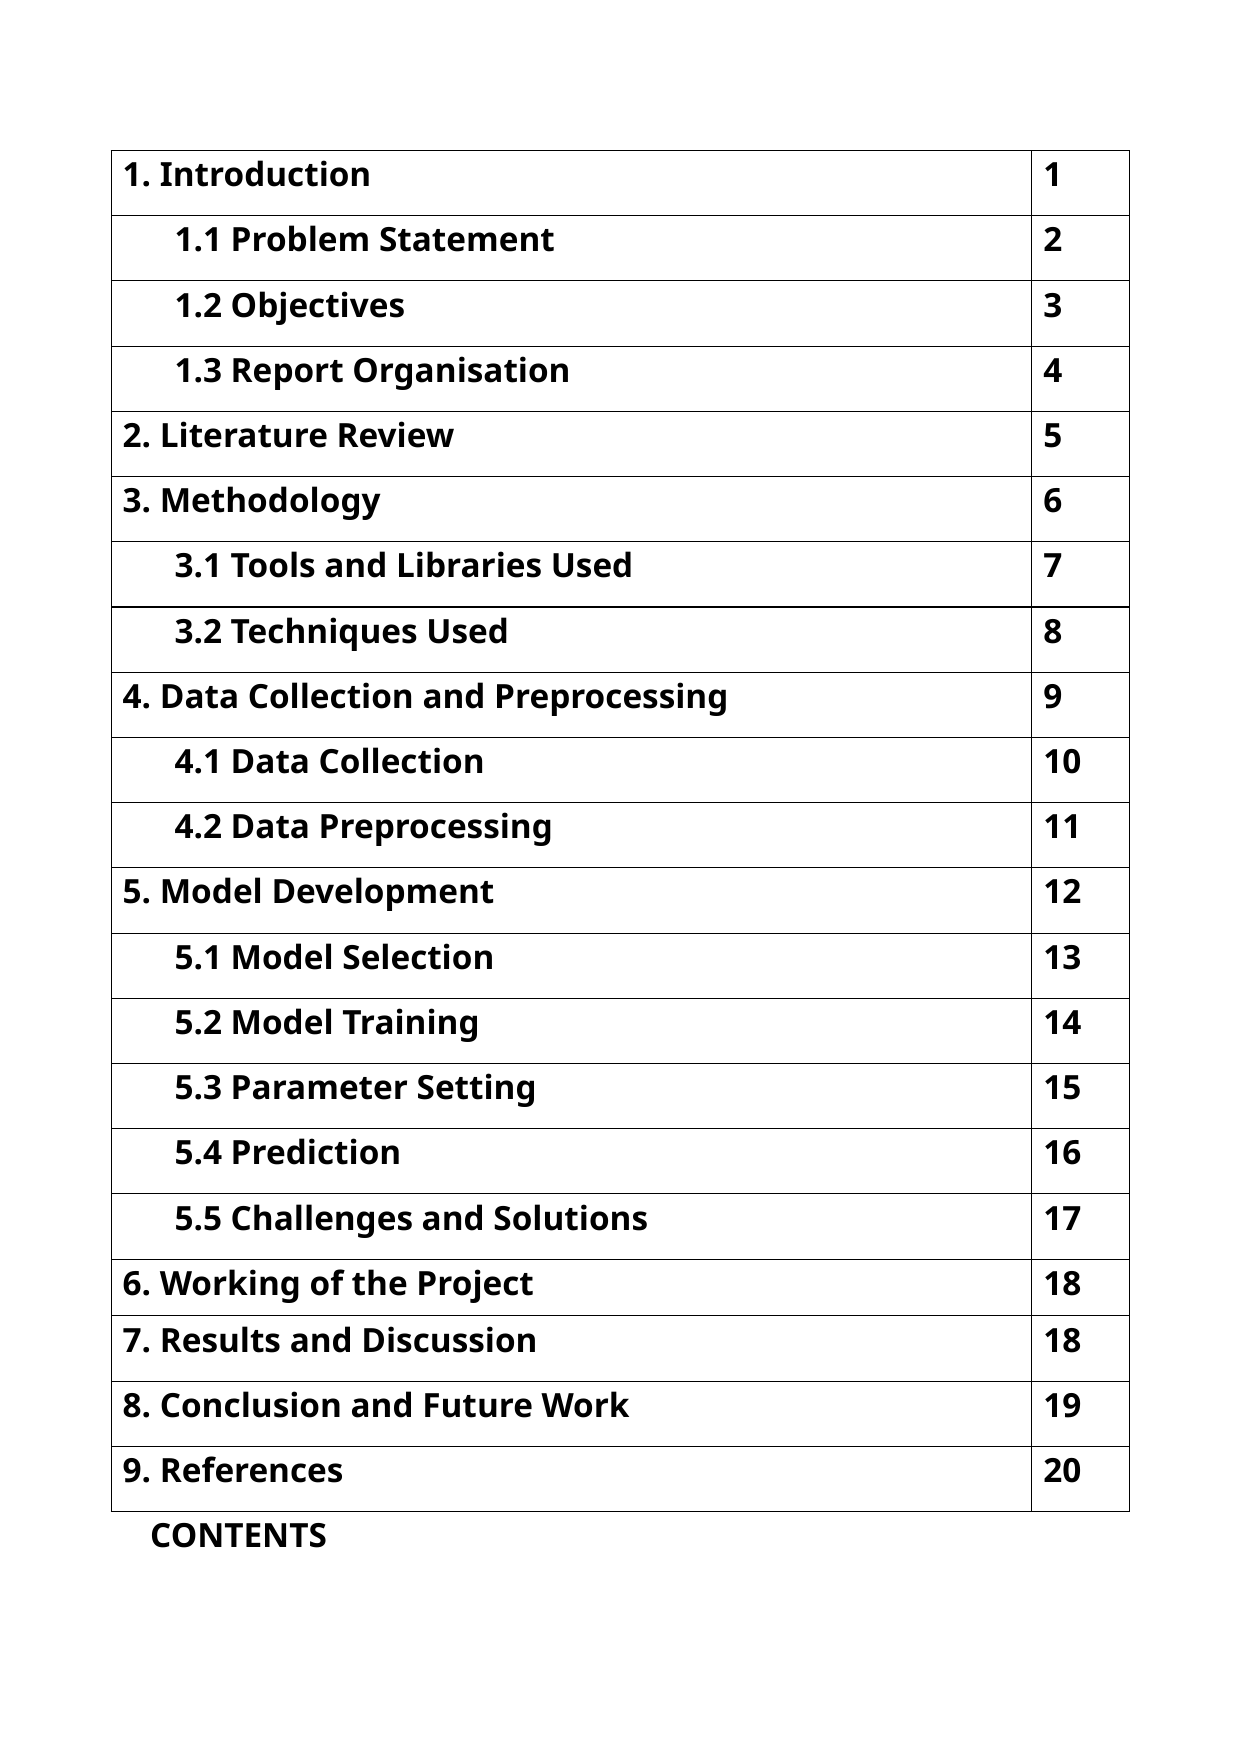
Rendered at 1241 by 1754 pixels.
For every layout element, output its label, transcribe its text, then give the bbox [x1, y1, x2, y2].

table_cell 2 [1032, 216, 1129, 280]
table_cell 7 [1032, 542, 1129, 606]
text CONTENTS [150, 1512, 1090, 1557]
table_cell 7. Results and Discussion [112, 1316, 1031, 1381]
table_cell 18 [1032, 1316, 1129, 1381]
table_cell 4.1 Data Collection [112, 738, 1031, 802]
table_header 1. Introduction [112, 151, 1031, 215]
table_cell 4 [1032, 347, 1129, 411]
table_cell 12 [1032, 868, 1129, 932]
table_cell 5.4 Prediction [112, 1129, 1031, 1193]
table_cell 2. Literature Review [112, 412, 1031, 476]
table_cell 8 [1032, 608, 1129, 672]
table_cell 4.2 Data Preprocessing [112, 803, 1031, 867]
table_cell 9. References [112, 1447, 1031, 1511]
table_cell 20 [1032, 1447, 1129, 1511]
table_cell 19 [1032, 1382, 1129, 1446]
table_header 1 [1032, 151, 1129, 215]
table_cell 3.1 Tools and Libraries Used [112, 542, 1031, 606]
table_cell 4. Data Collection and Preprocessing [112, 673, 1031, 737]
table_cell 6. Working of the Project [112, 1260, 1031, 1315]
table_cell 9 [1032, 673, 1129, 737]
table_cell 3.2 Techniques Used [112, 608, 1031, 672]
table_cell 16 [1032, 1129, 1129, 1193]
table_cell 13 [1032, 934, 1129, 998]
table_cell 18 [1032, 1260, 1129, 1315]
table_cell 10 [1032, 738, 1129, 802]
table_cell 8. Conclusion and Future Work [112, 1382, 1031, 1446]
table_cell 17 [1032, 1194, 1129, 1258]
table_cell 14 [1032, 999, 1129, 1063]
table_cell 1.2 Objectives [112, 281, 1031, 346]
table_cell 5.1 Model Selection [112, 934, 1031, 998]
table_cell 5.2 Model Training [112, 999, 1031, 1063]
table_cell 5 [1032, 412, 1129, 476]
table_cell 3 [1032, 281, 1129, 346]
table_cell 1.3 Report Organisation [112, 347, 1031, 411]
table_cell 11 [1032, 803, 1129, 867]
table_cell 5.3 Parameter Setting [112, 1064, 1031, 1128]
table_cell 5. Model Development [112, 868, 1031, 932]
table_cell 1.1 Problem Statement [112, 216, 1031, 280]
table_cell 15 [1032, 1064, 1129, 1128]
table_cell 5.5 Challenges and Solutions [112, 1194, 1031, 1258]
table_cell 3. Methodology [112, 477, 1031, 541]
table_cell 6 [1032, 477, 1129, 541]
